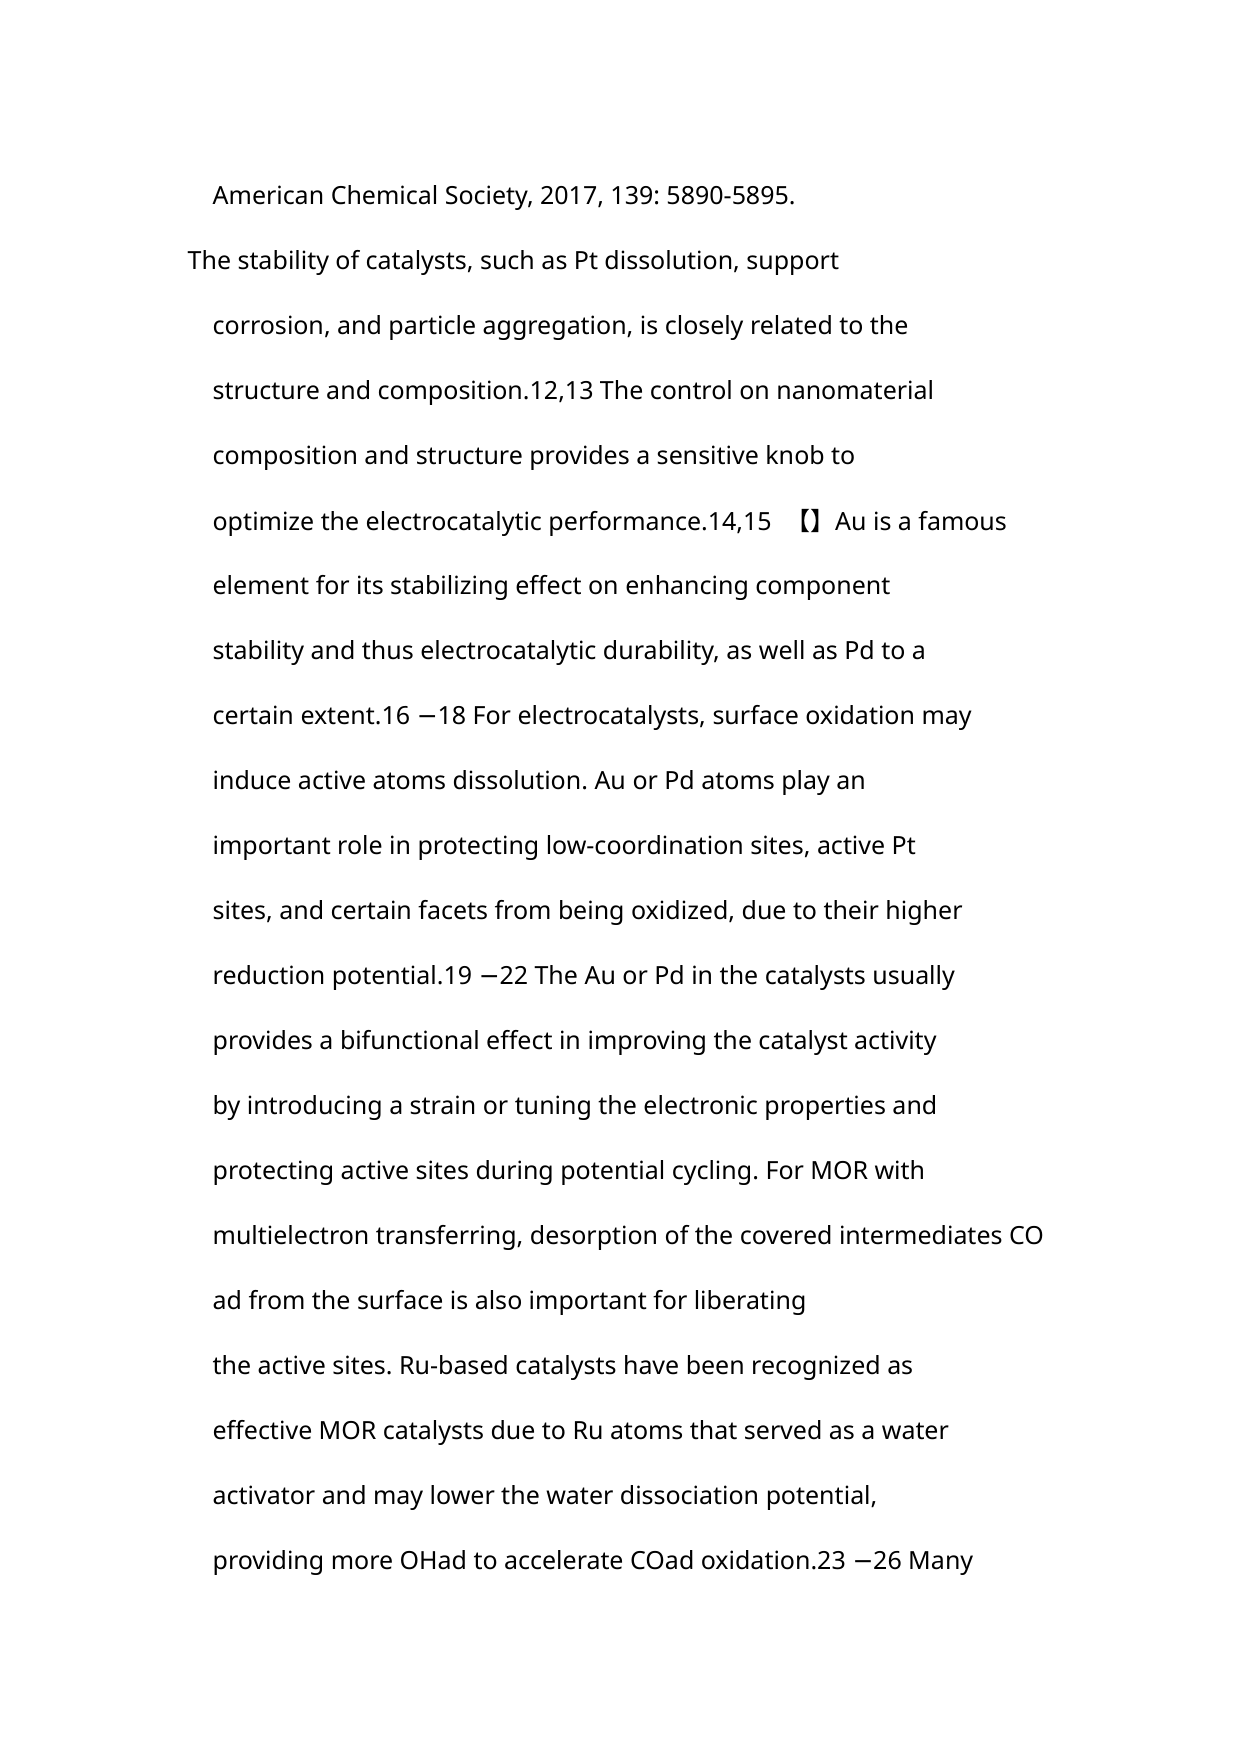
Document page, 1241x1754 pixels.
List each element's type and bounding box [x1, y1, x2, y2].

text [187, 227, 1053, 1592]
text [187, 162, 1053, 227]
